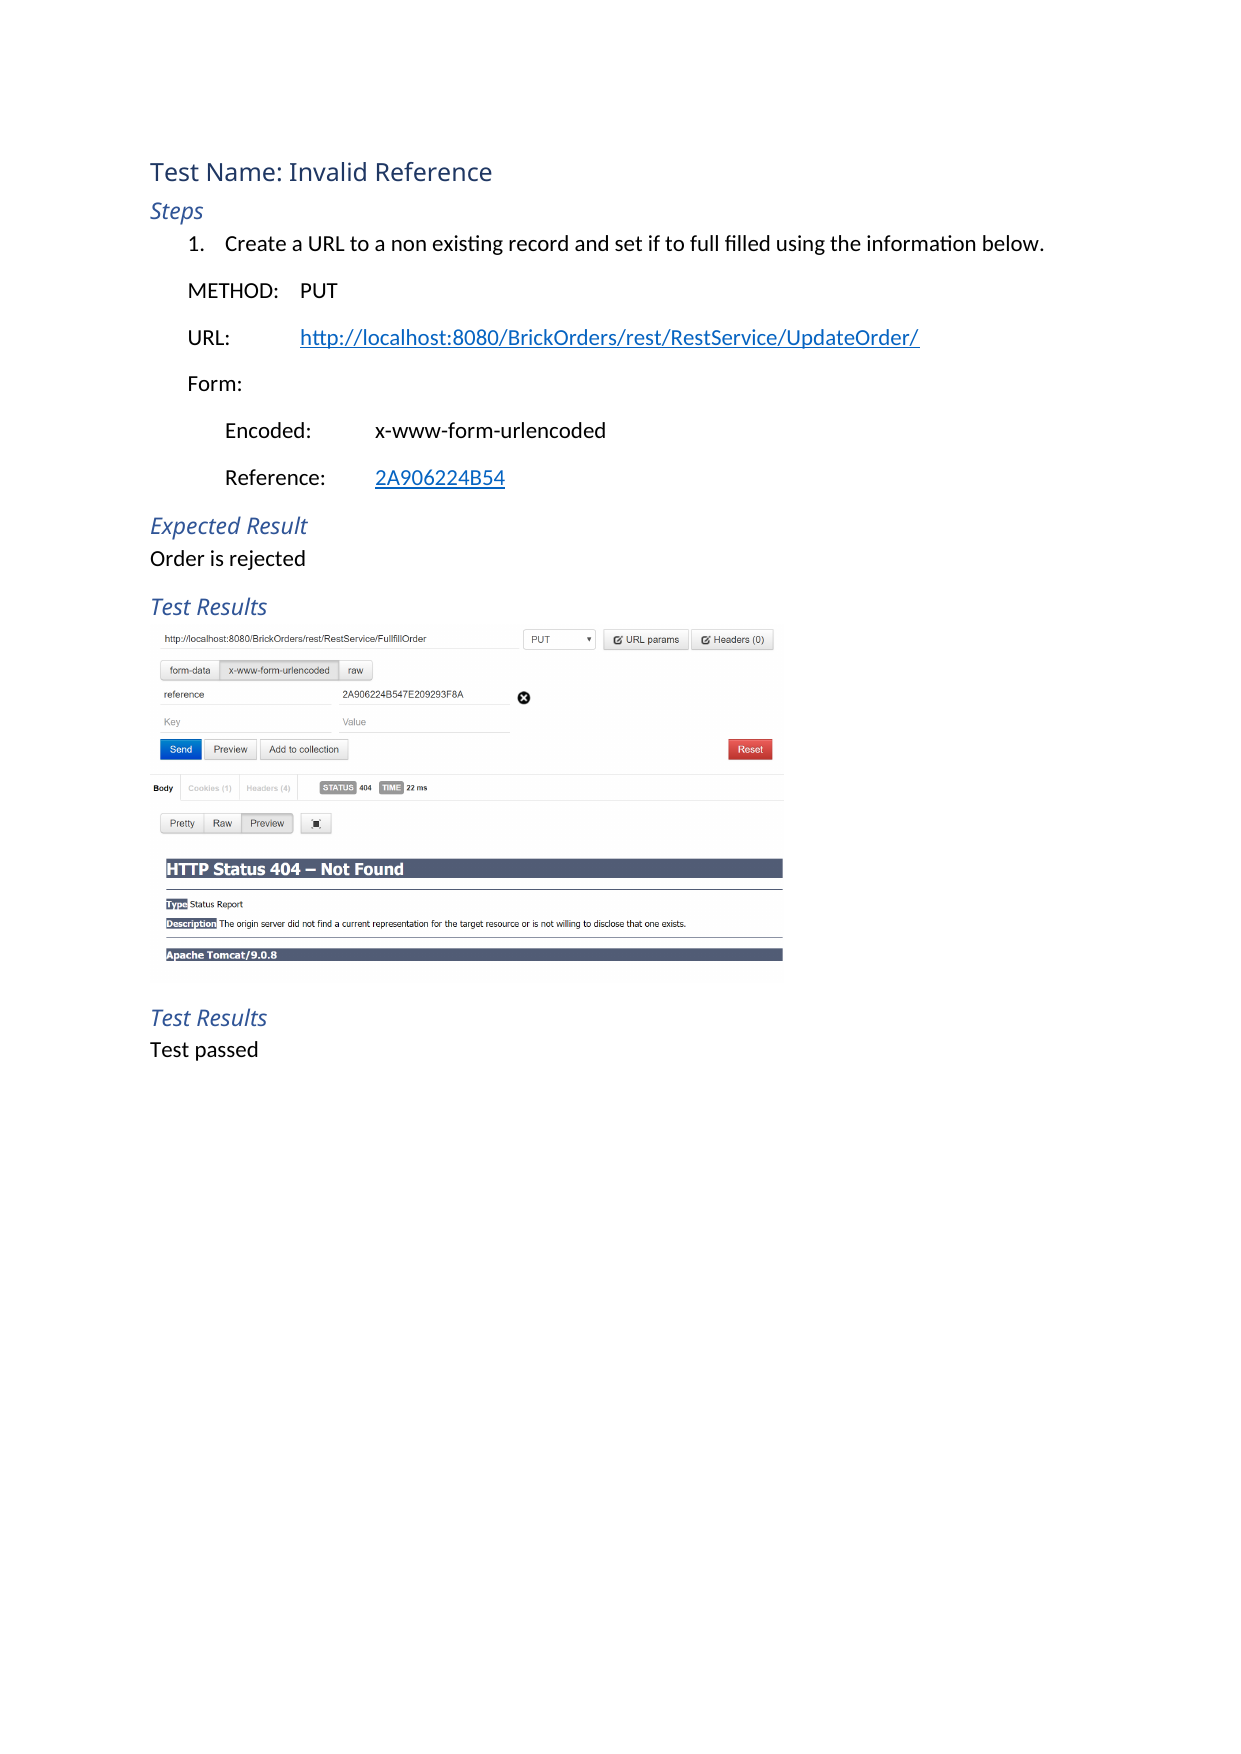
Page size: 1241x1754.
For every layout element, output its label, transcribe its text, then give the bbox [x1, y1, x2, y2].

list Create a URL to a non existing record and set if to full filled using the information below. [187, 229, 1090, 257]
text Form: [187, 369, 1090, 397]
text Order is rejected [150, 544, 1090, 572]
text Test passed [150, 1035, 1090, 1063]
text Encoded: x-www-form-urlencoded [187, 416, 1090, 444]
subtitle Test Name: Invalid Reference [150, 154, 1090, 188]
subtitle Expected Result [150, 510, 1090, 541]
subtitle Test Results [150, 1001, 1090, 1033]
subtitle Test Results [150, 591, 1090, 622]
picture [150, 624, 784, 983]
text METHOD: PUT [187, 276, 1090, 304]
text Reference: 2A906224B54 [187, 463, 1090, 491]
text URL: http://localhost:8080/BrickOrders/rest/RestService/UpdateOrder/ [187, 323, 1090, 351]
subtitle Steps [150, 195, 1090, 226]
